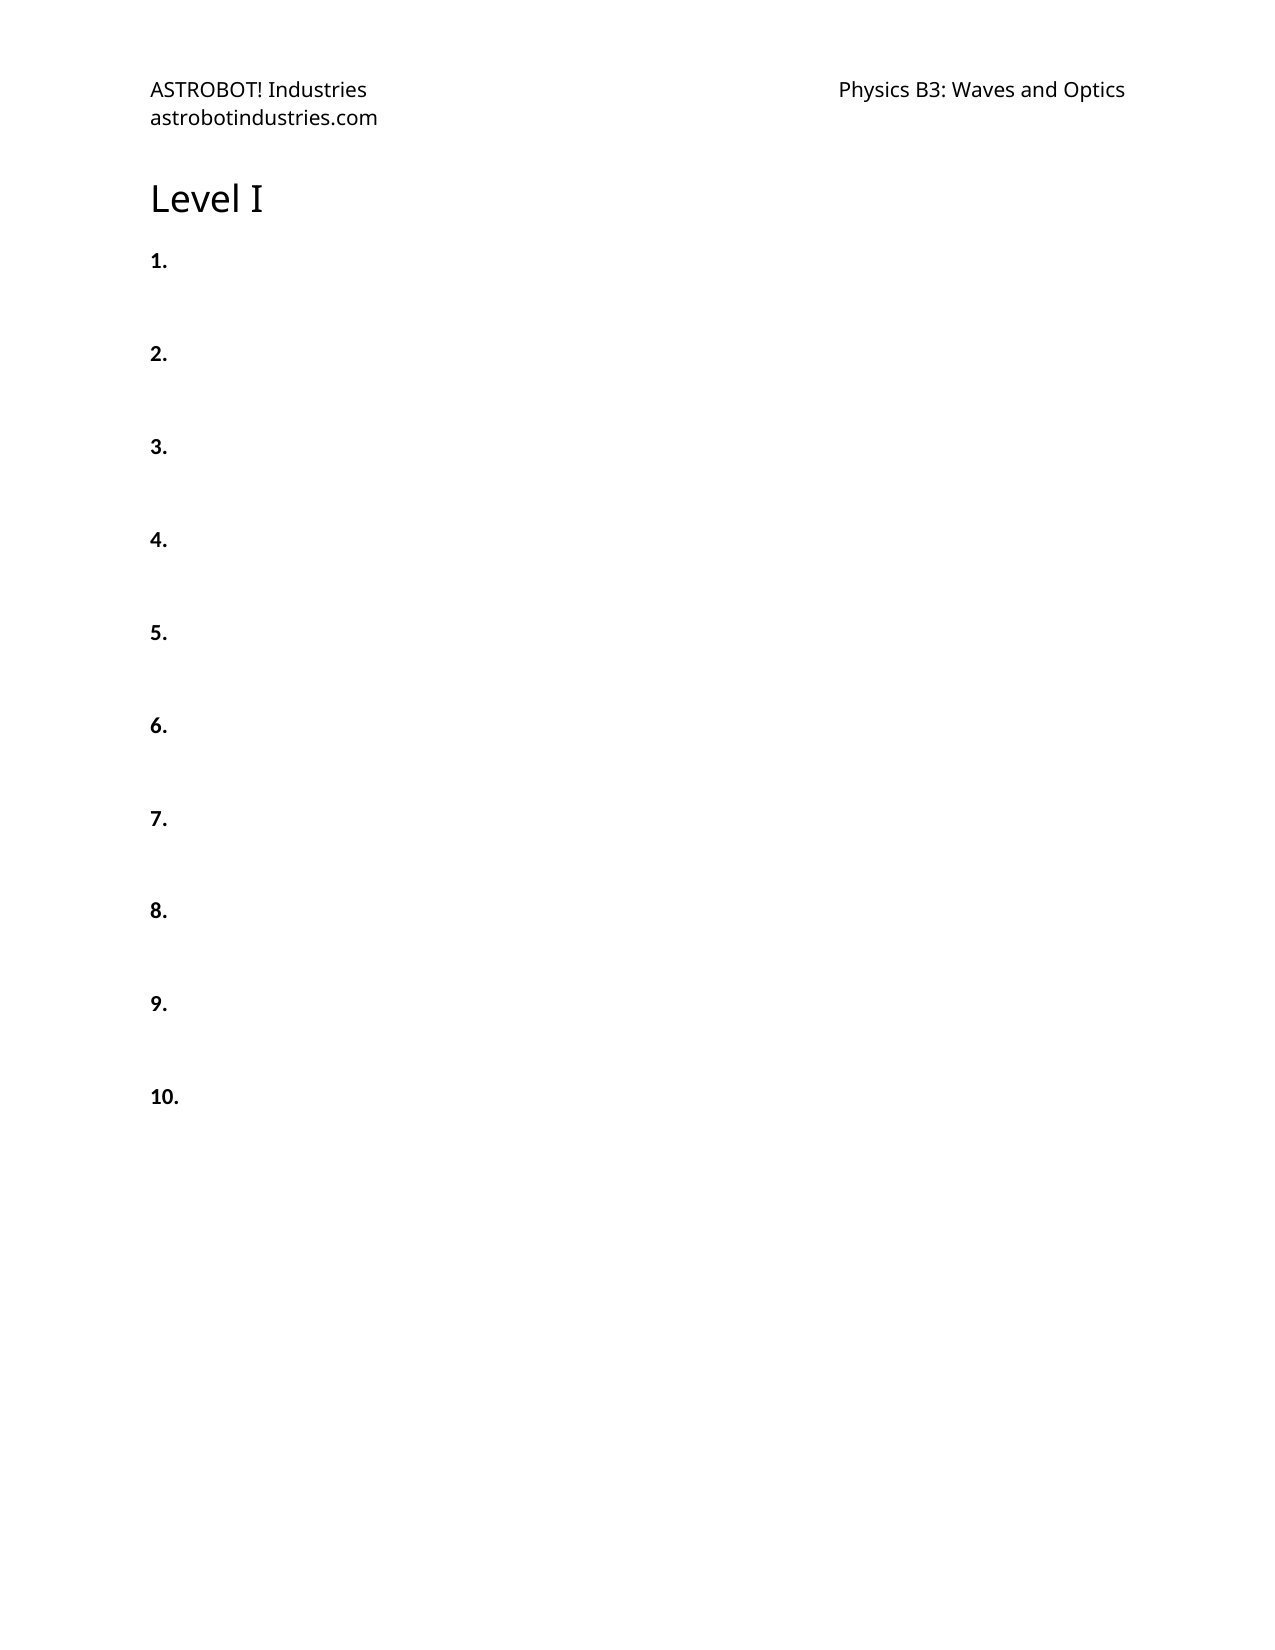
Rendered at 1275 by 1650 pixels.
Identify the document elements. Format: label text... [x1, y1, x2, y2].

text Level I [150, 172, 1125, 223]
